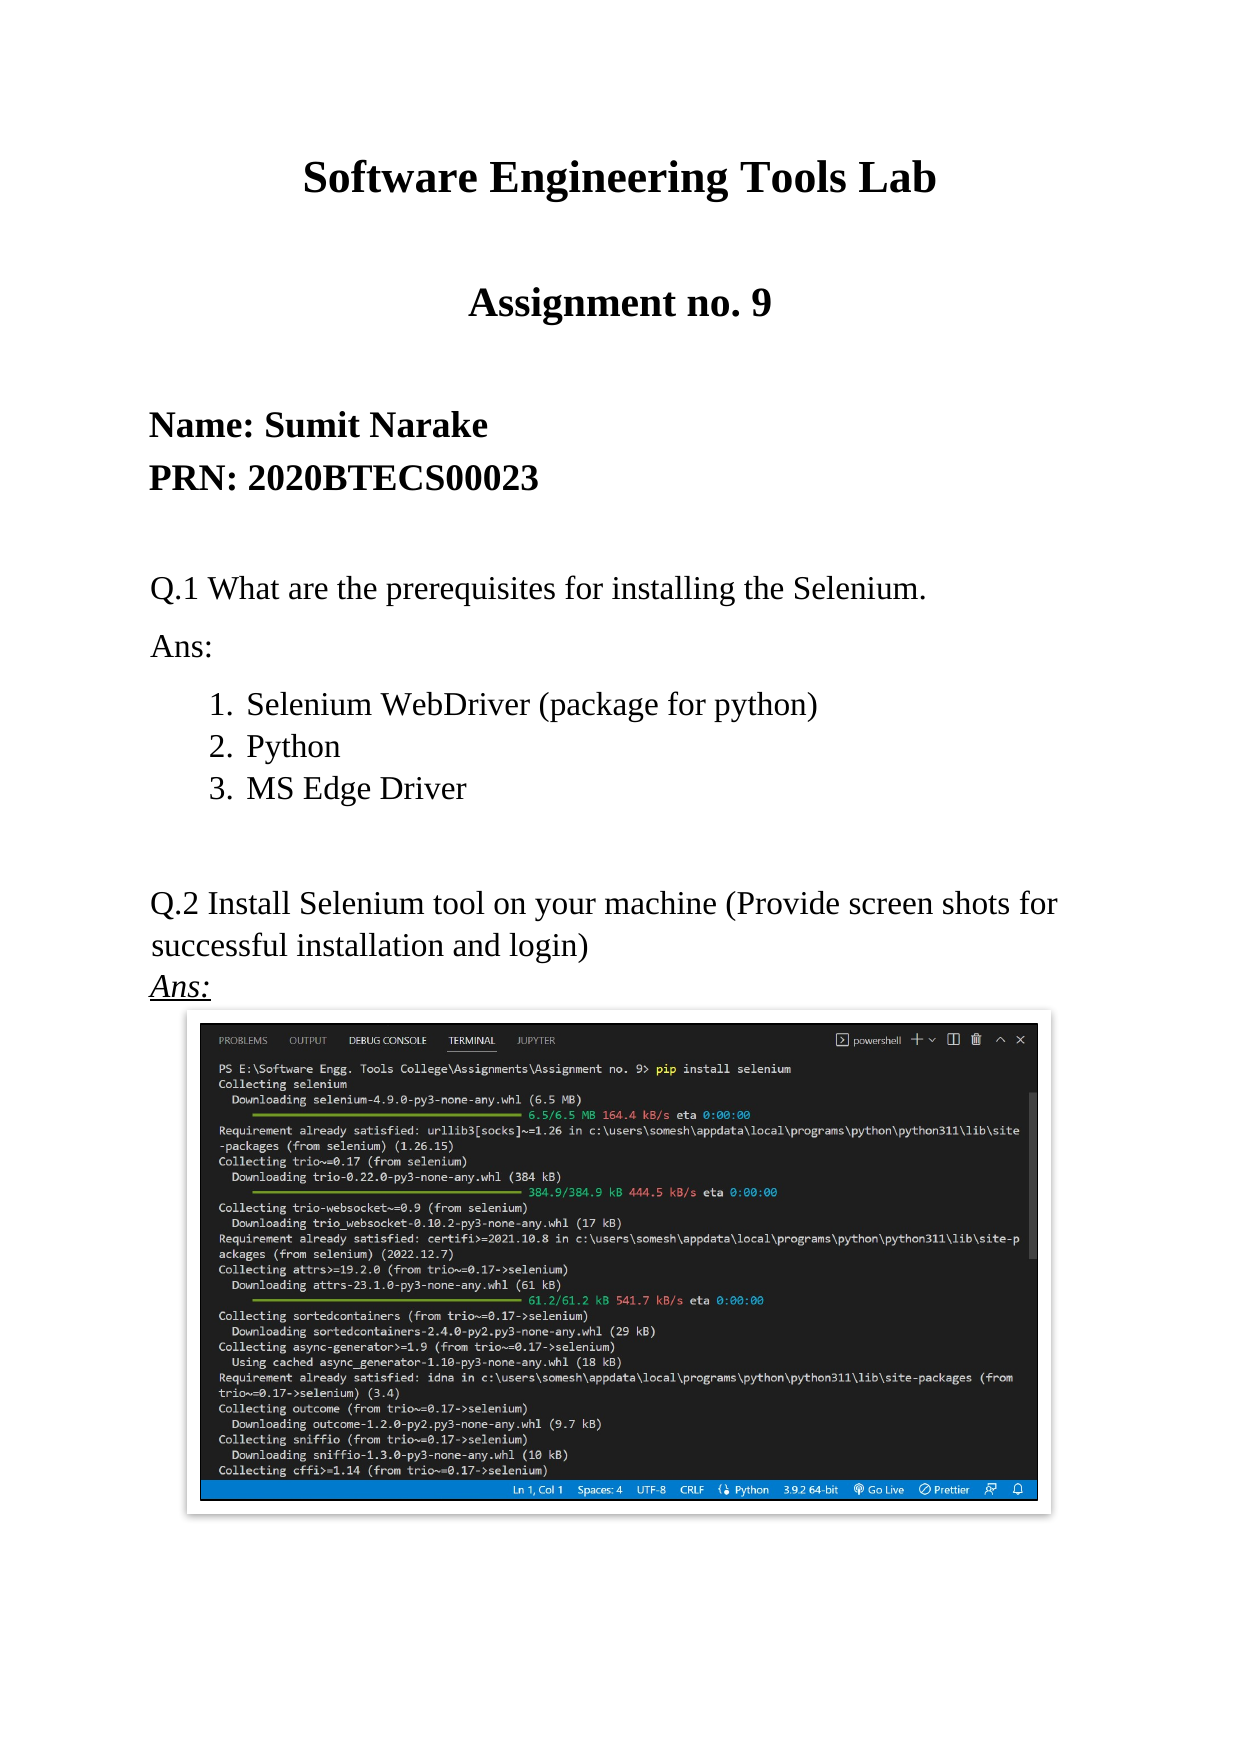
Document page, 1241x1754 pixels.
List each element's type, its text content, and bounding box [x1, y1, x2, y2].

text Q.1 What are the prerequisites for installing the Selenium. [150, 568, 1090, 607]
list Python [209, 726, 1090, 764]
subtitle Name: Sumit Narake [148, 402, 1090, 446]
picture [201, 1025, 1037, 1499]
subtitle PRN: 2020BTECS00023 [148, 456, 1090, 499]
list Selenium WebDriver (package for python) [209, 685, 1090, 723]
list MS Edge Driver [209, 768, 1090, 806]
text Software Engineering Tools Lab [150, 150, 1090, 203]
text Q.2 Install Selenium tool on your machine (Provide screen shots for successful installation and login) [150, 883, 1090, 963]
text Ans: [150, 626, 1090, 665]
text Assignment no. 9 [150, 277, 1090, 325]
